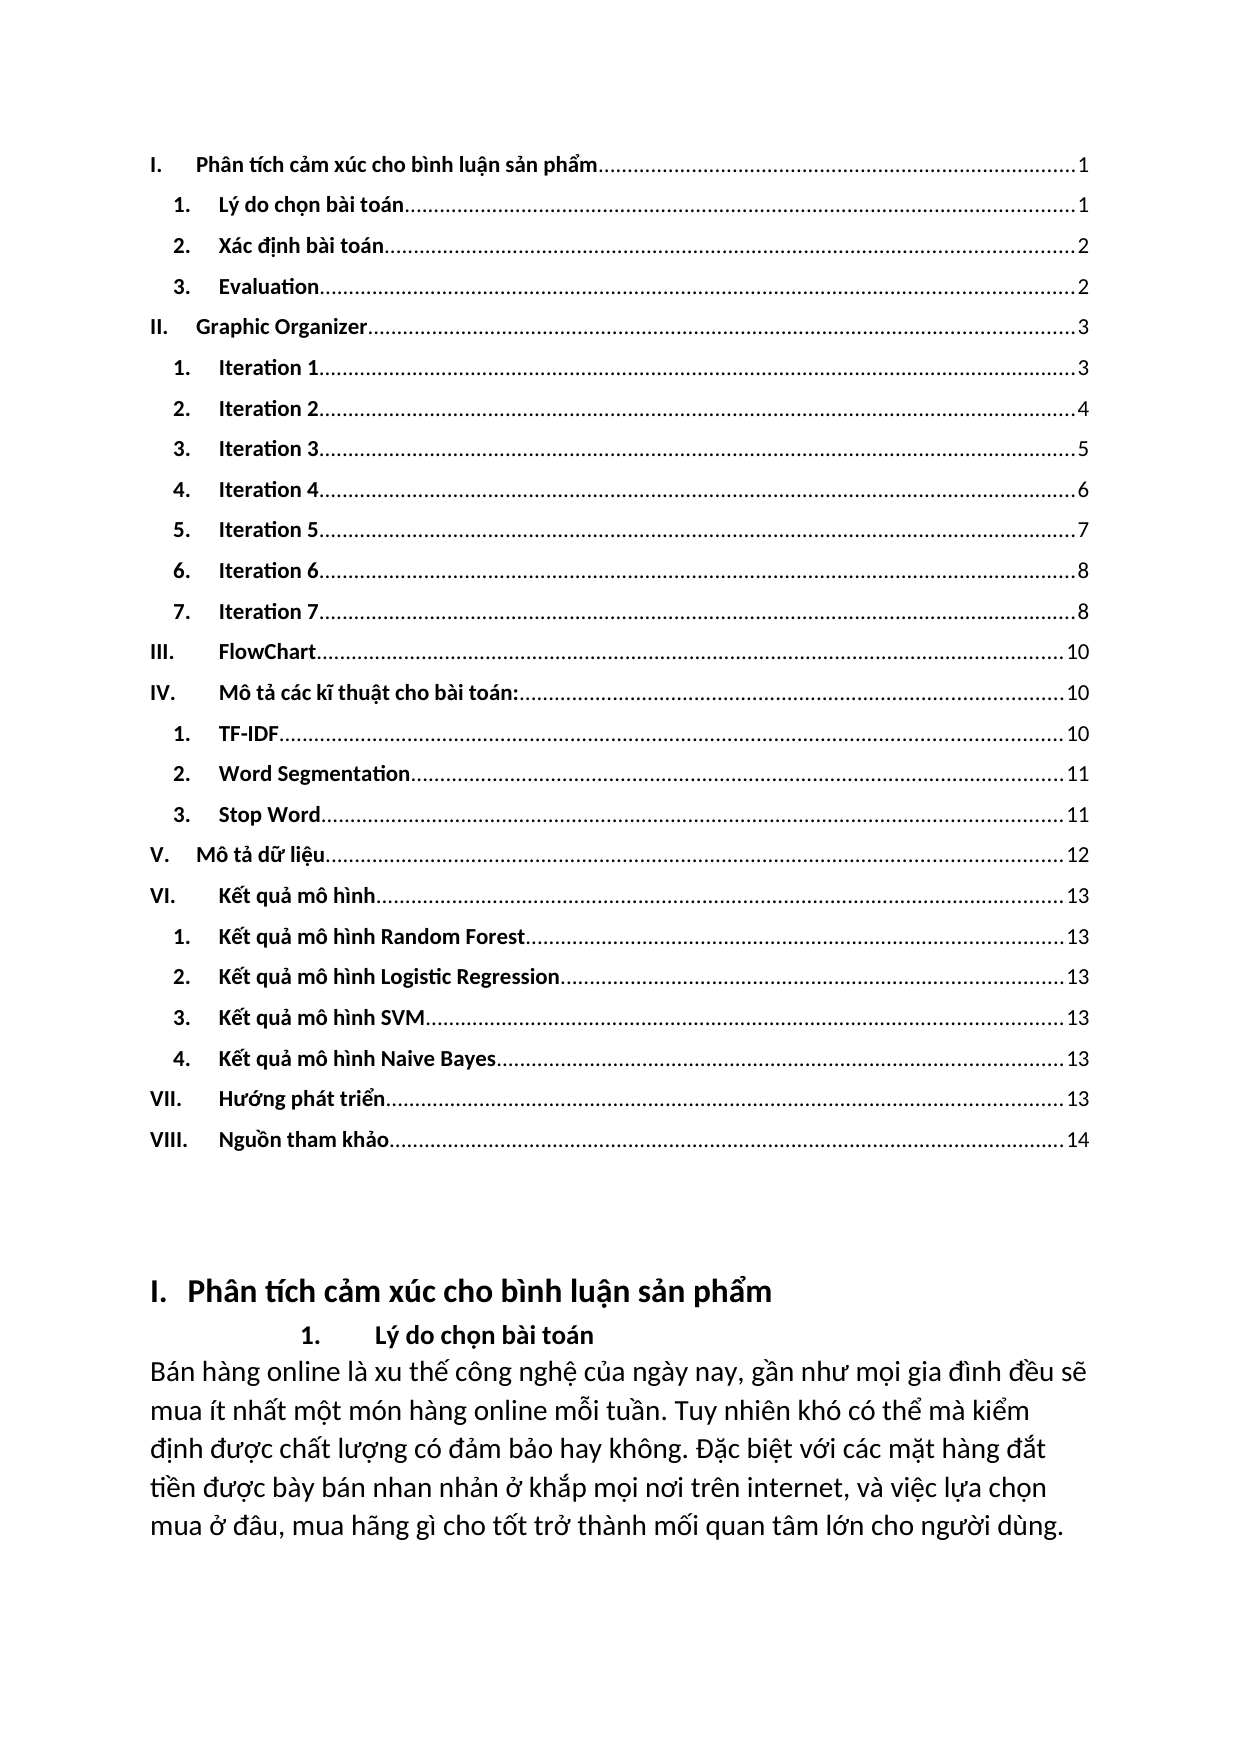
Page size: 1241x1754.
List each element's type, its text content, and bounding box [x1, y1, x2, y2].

text Bán hàng online là xu thế công nghệ của ngày nay, gần như mọi gia đình đều sẽ mua ít nhất một món hàng online mỗi tuần. Tuy nhiên khó có thể mà kiểm định được chất lượng có đảm bảo hay không. Đặc biệt với các mặt hàng đắt tiền được bày bán nhan nhản ở khắp mọi nơi trên internet, và việc lựa chọn mua ở đâu, mua hãng gì cho tốt trở thành mối quan tâm lớn cho người dùng. [150, 1353, 1090, 1543]
subtitle Lý do chọn bài toán [300, 1318, 1090, 1351]
subtitle Phân tích cảm xúc cho bình luận sản phẩm [150, 1270, 1090, 1310]
